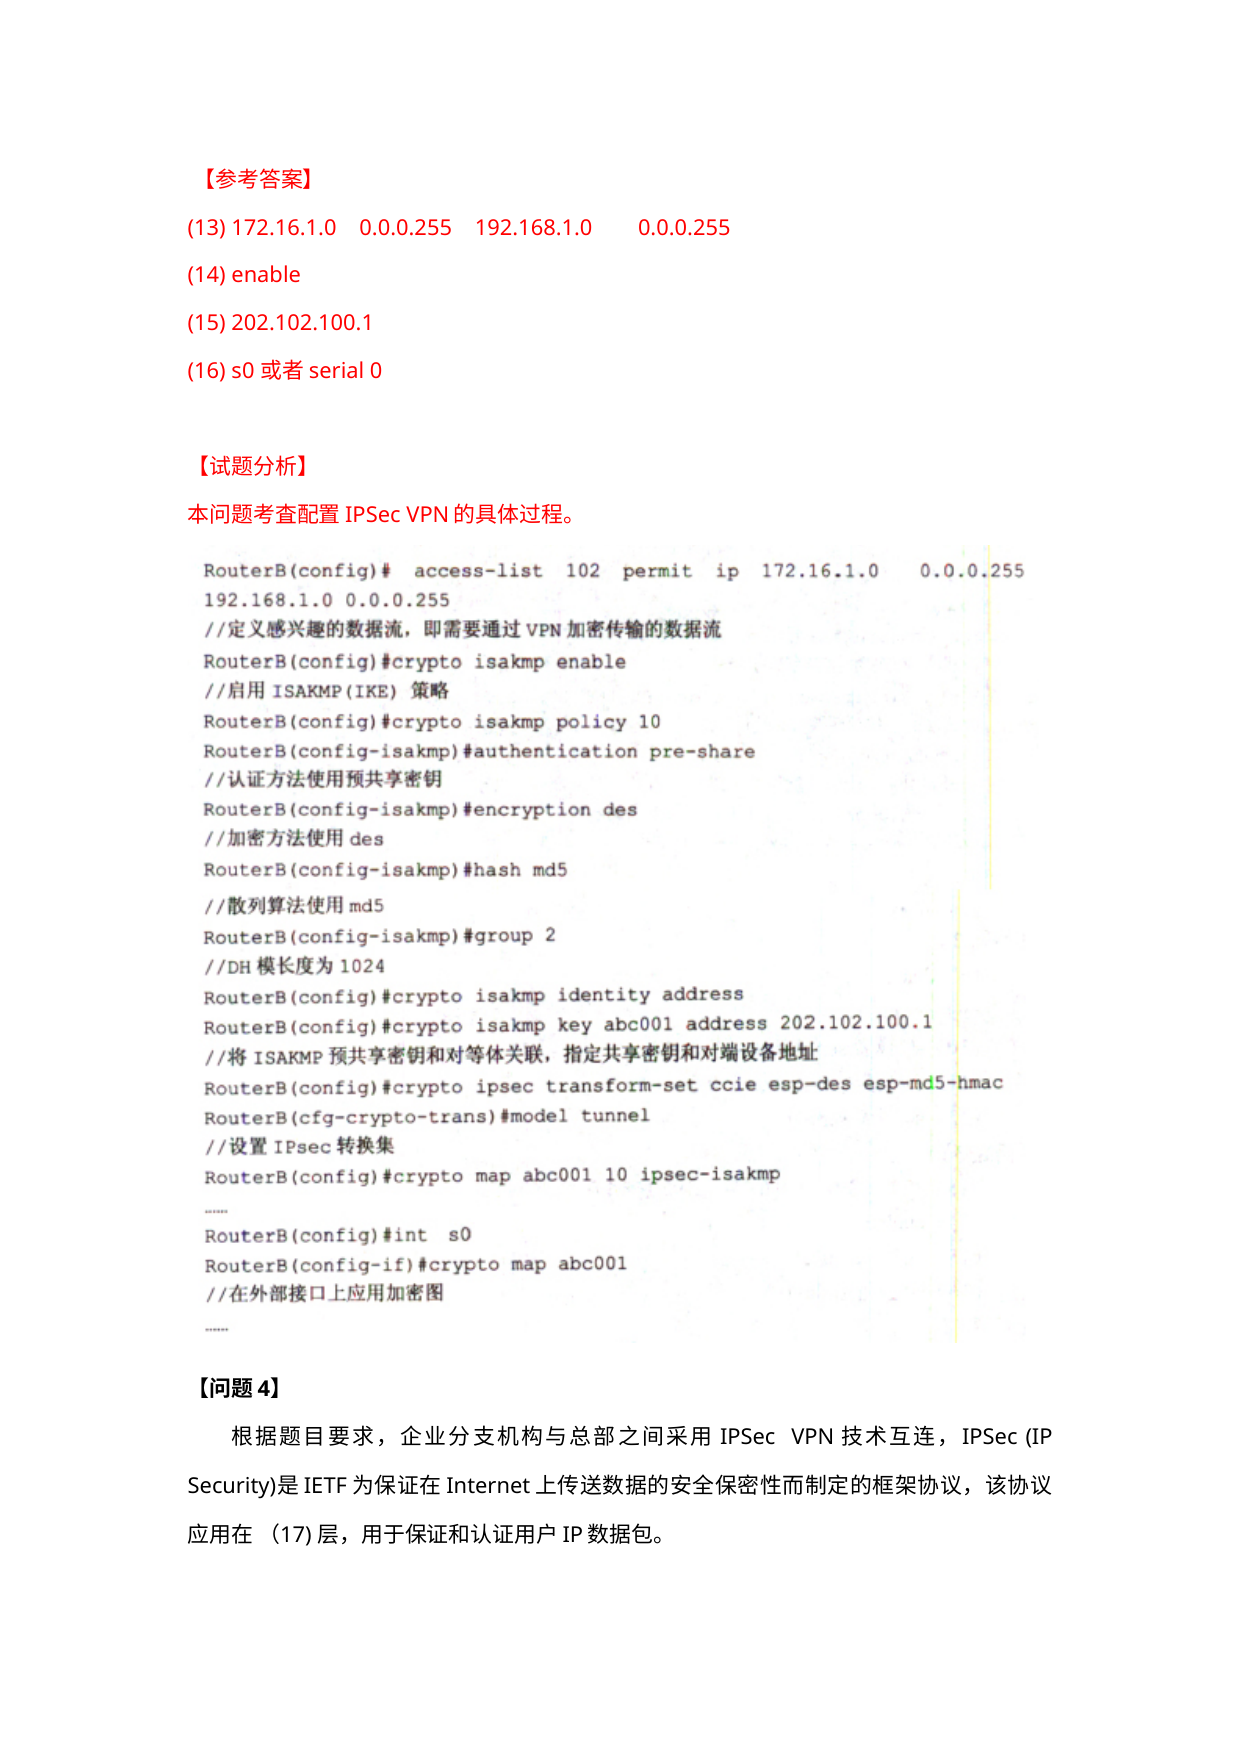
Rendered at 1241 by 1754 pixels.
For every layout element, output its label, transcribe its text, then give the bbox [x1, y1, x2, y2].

text (13) 172.16.1.0 0.0.0.255 192.168.1.0 0.0.0.255 [187, 210, 1053, 243]
text (14) enable [187, 258, 1053, 290]
text 本问题考査配置IPSec VPN的具体过程。 [187, 497, 1053, 529]
text 根据题目要求，企业分支机构与总部之间采用IPSec VPN技术互连，IPSec (IP Security)是IETF为保证在Internet上传送数据的安全保密性而制定的框架协议，该协议应用在 （17) 层，用于保证和认证用户IP数据包。 [187, 1419, 1053, 1549]
text (15) 202.102.100.1 [187, 305, 1053, 338]
text 【问题4】 [187, 1371, 1053, 1403]
text (16) s0 或者 serial 0 [187, 352, 1053, 385]
text 【试题分析】 [187, 448, 1053, 481]
text 【参考答案】 [187, 162, 1053, 194]
picture [187, 545, 1040, 1343]
